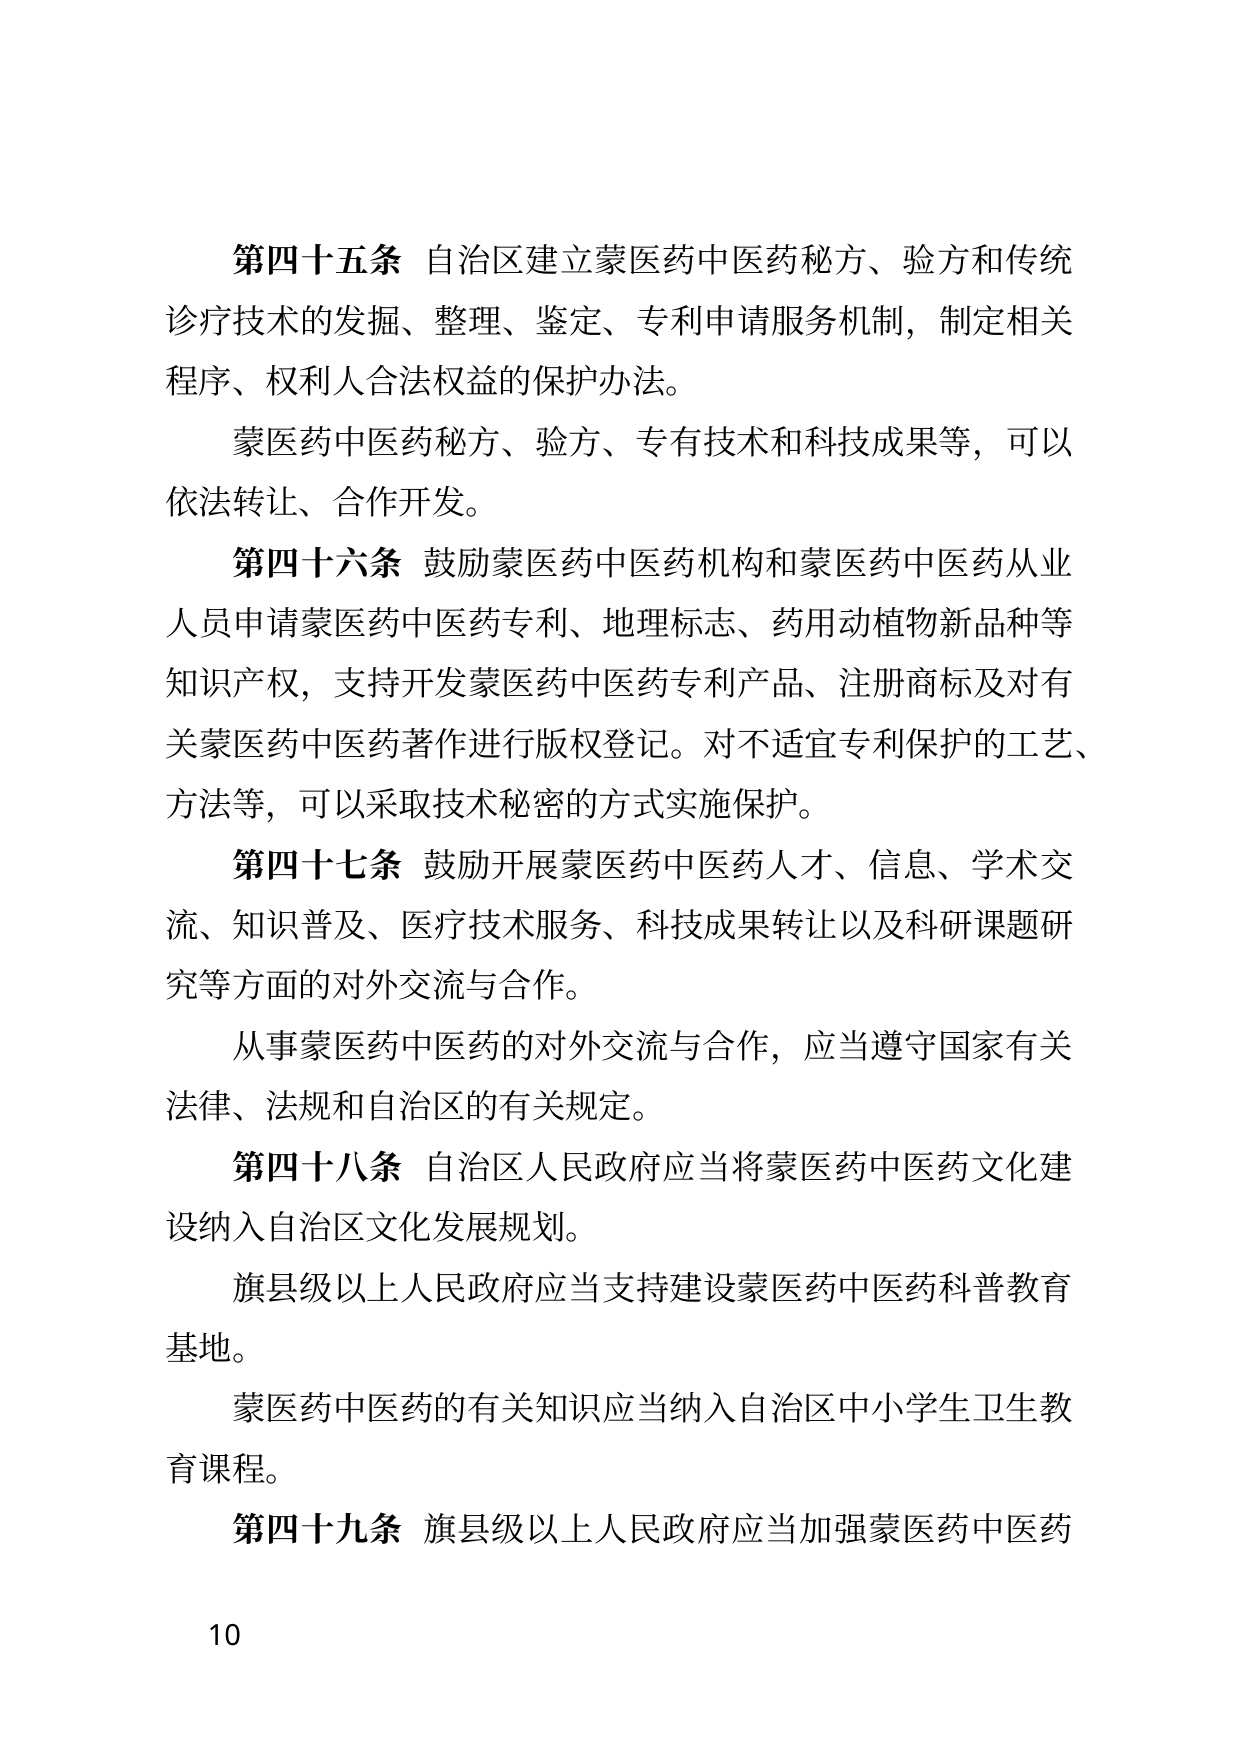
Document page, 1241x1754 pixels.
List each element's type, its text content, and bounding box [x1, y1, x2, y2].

text 蒙医药中医药的有关知识应当纳入自治区中小学生卫生教育课程。 [165, 1372, 1075, 1493]
text 旗县级以上人民政府应当支持建设蒙医药中医药科普教育基地。 [165, 1252, 1075, 1372]
text 蒙医药中医药秘方、验方、专有技术和科技成果等，可以依法转让、合作开发。 [165, 406, 1075, 527]
text 第四十六条 鼓励蒙医药中医药机构和蒙医药中医药从业人员申请蒙医药中医药专利、地理标志、药用动植物新品种等知识产权，支持开发蒙医药中医药专利产品、注册商标及对有关蒙医药中医药著作进行版权登记。对不适宜专利保护的工艺、方法等，可以采取技术秘密的方式实施保护。 [165, 527, 1075, 829]
text 第四十七条 鼓励开展蒙医药中医药人才、信息、学术交流、知识普及、医疗技术服务、科技成果转让以及科研课题研究等方面的对外交流与合作。 [165, 829, 1075, 1010]
text 从事蒙医药中医药的对外交流与合作，应当遵守国家有关法律、法规和自治区的有关规定。 [165, 1010, 1075, 1131]
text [165, 1493, 1075, 1554]
text 第四十五条 自治区建立蒙医药中医药秘方、验方和传统诊疗技术的发掘、整理、鉴定、专利申请服务机制，制定相关程序、权利人合法权益的保护办法。 [165, 224, 1075, 406]
text 第四十八条 自治区人民政府应当将蒙医药中医药文化建设纳入自治区文化发展规划。 [165, 1131, 1075, 1252]
